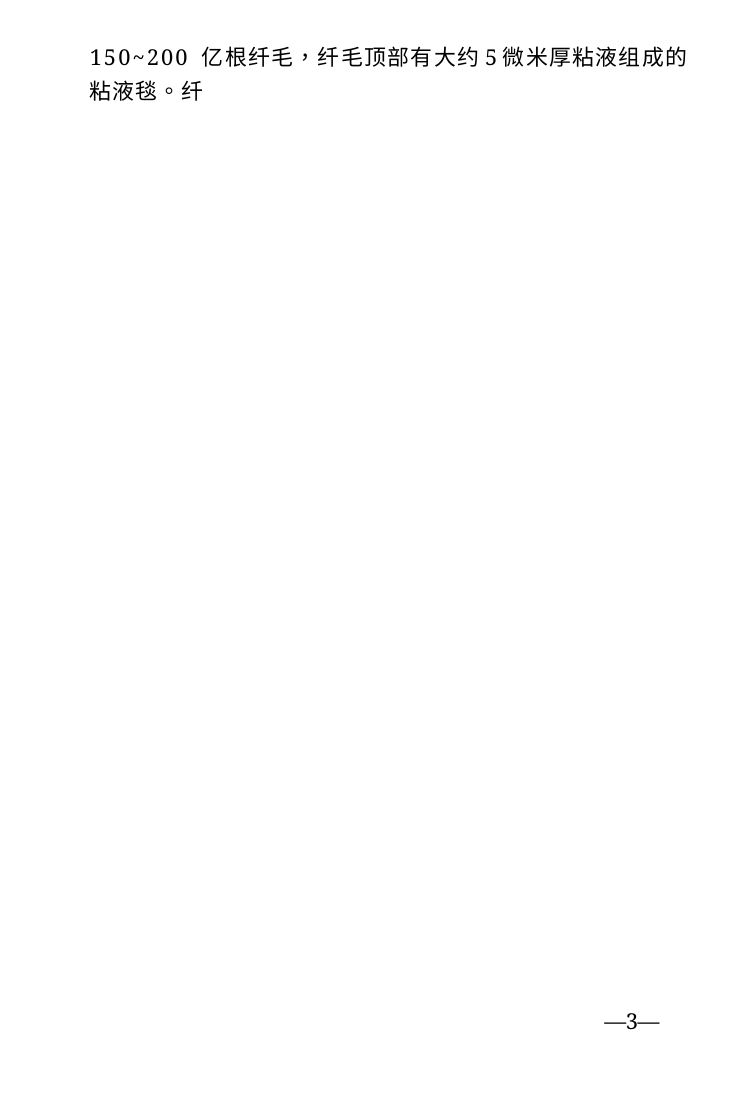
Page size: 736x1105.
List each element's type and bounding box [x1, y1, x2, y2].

text [89, 42, 687, 106]
